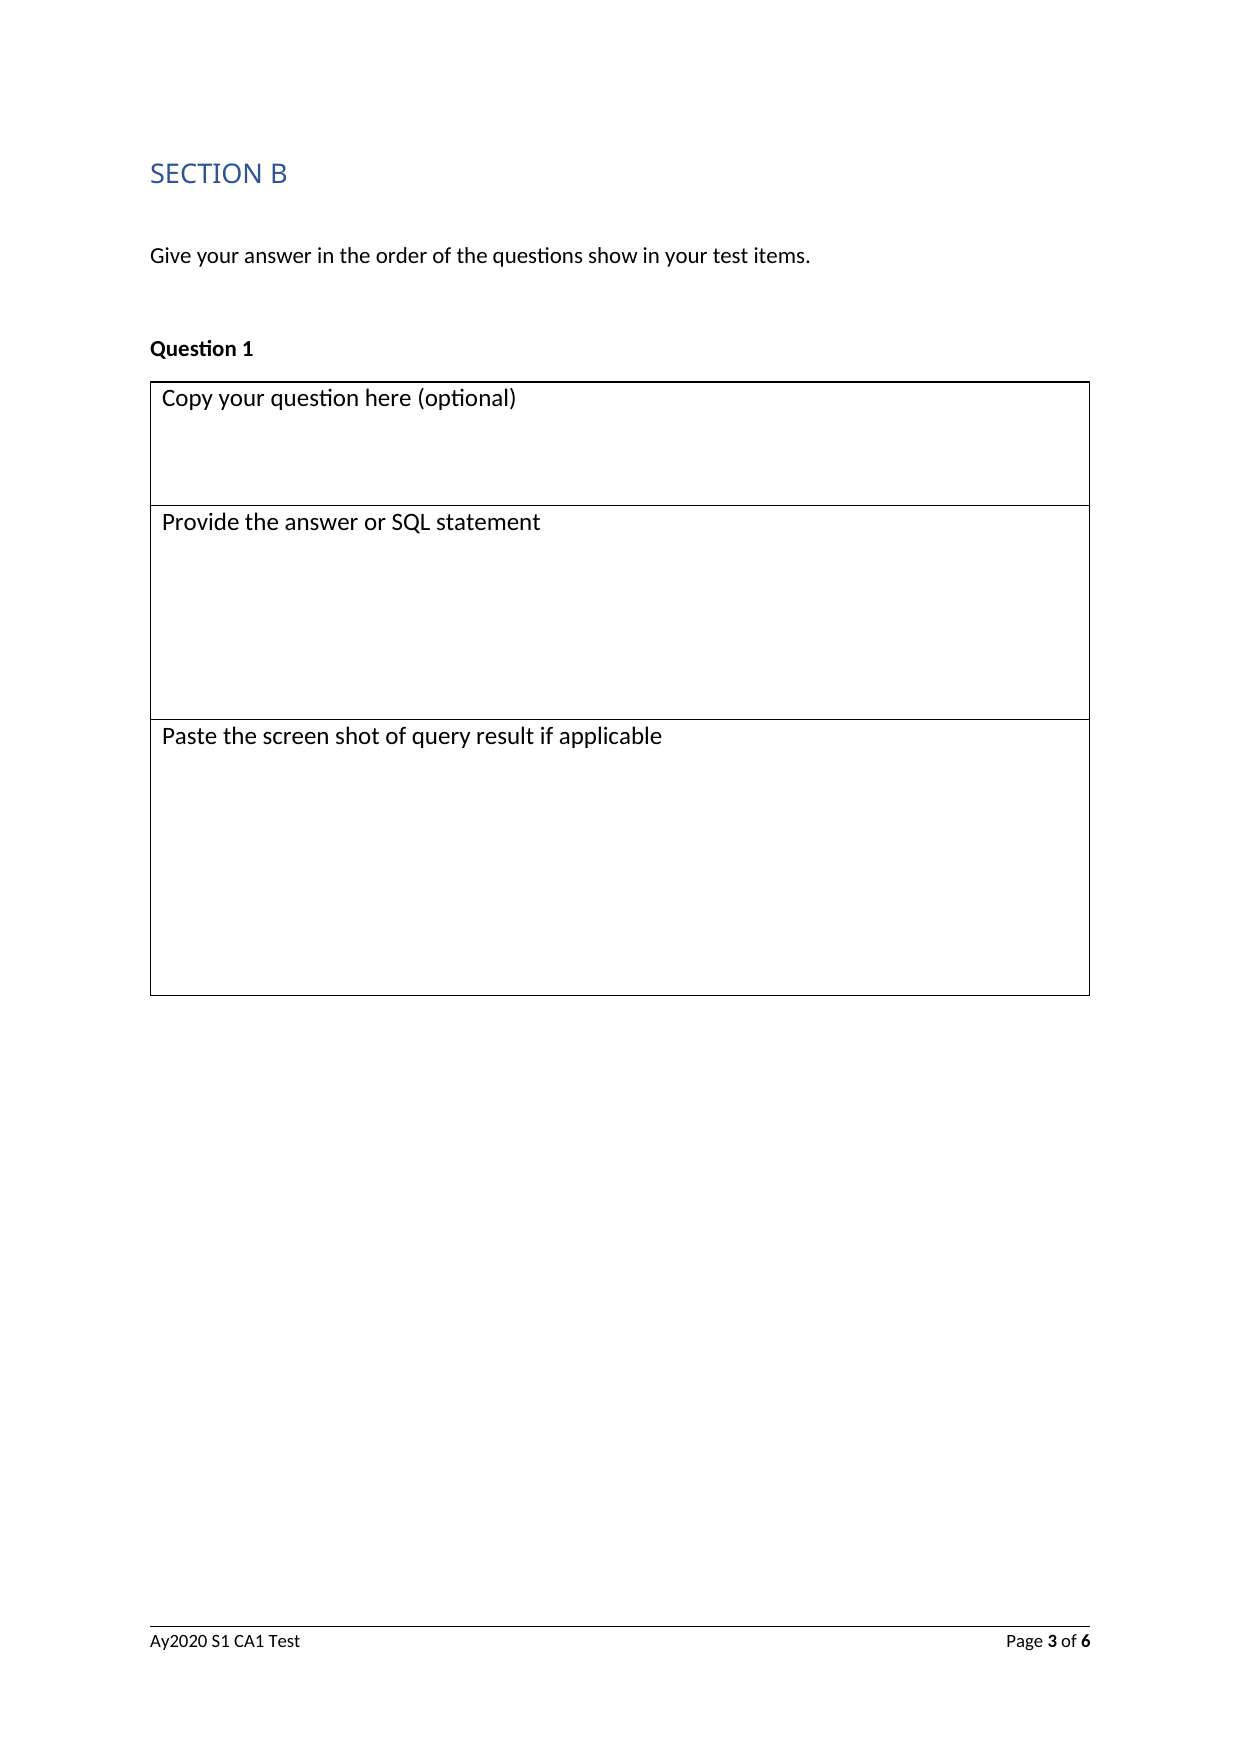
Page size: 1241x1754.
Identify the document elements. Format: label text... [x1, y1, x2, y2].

table_header Copy your question here (optional) [151, 383, 1089, 504]
table_cell Provide the answer or SQL statement [151, 506, 1089, 719]
text Give your answer in the order of the questions show in your test items. [150, 241, 1090, 269]
subtitle SECTION B [150, 154, 1090, 191]
text Question 1 [150, 334, 1090, 363]
table_cell Paste the screen shot of query result if applicable [151, 720, 1089, 995]
